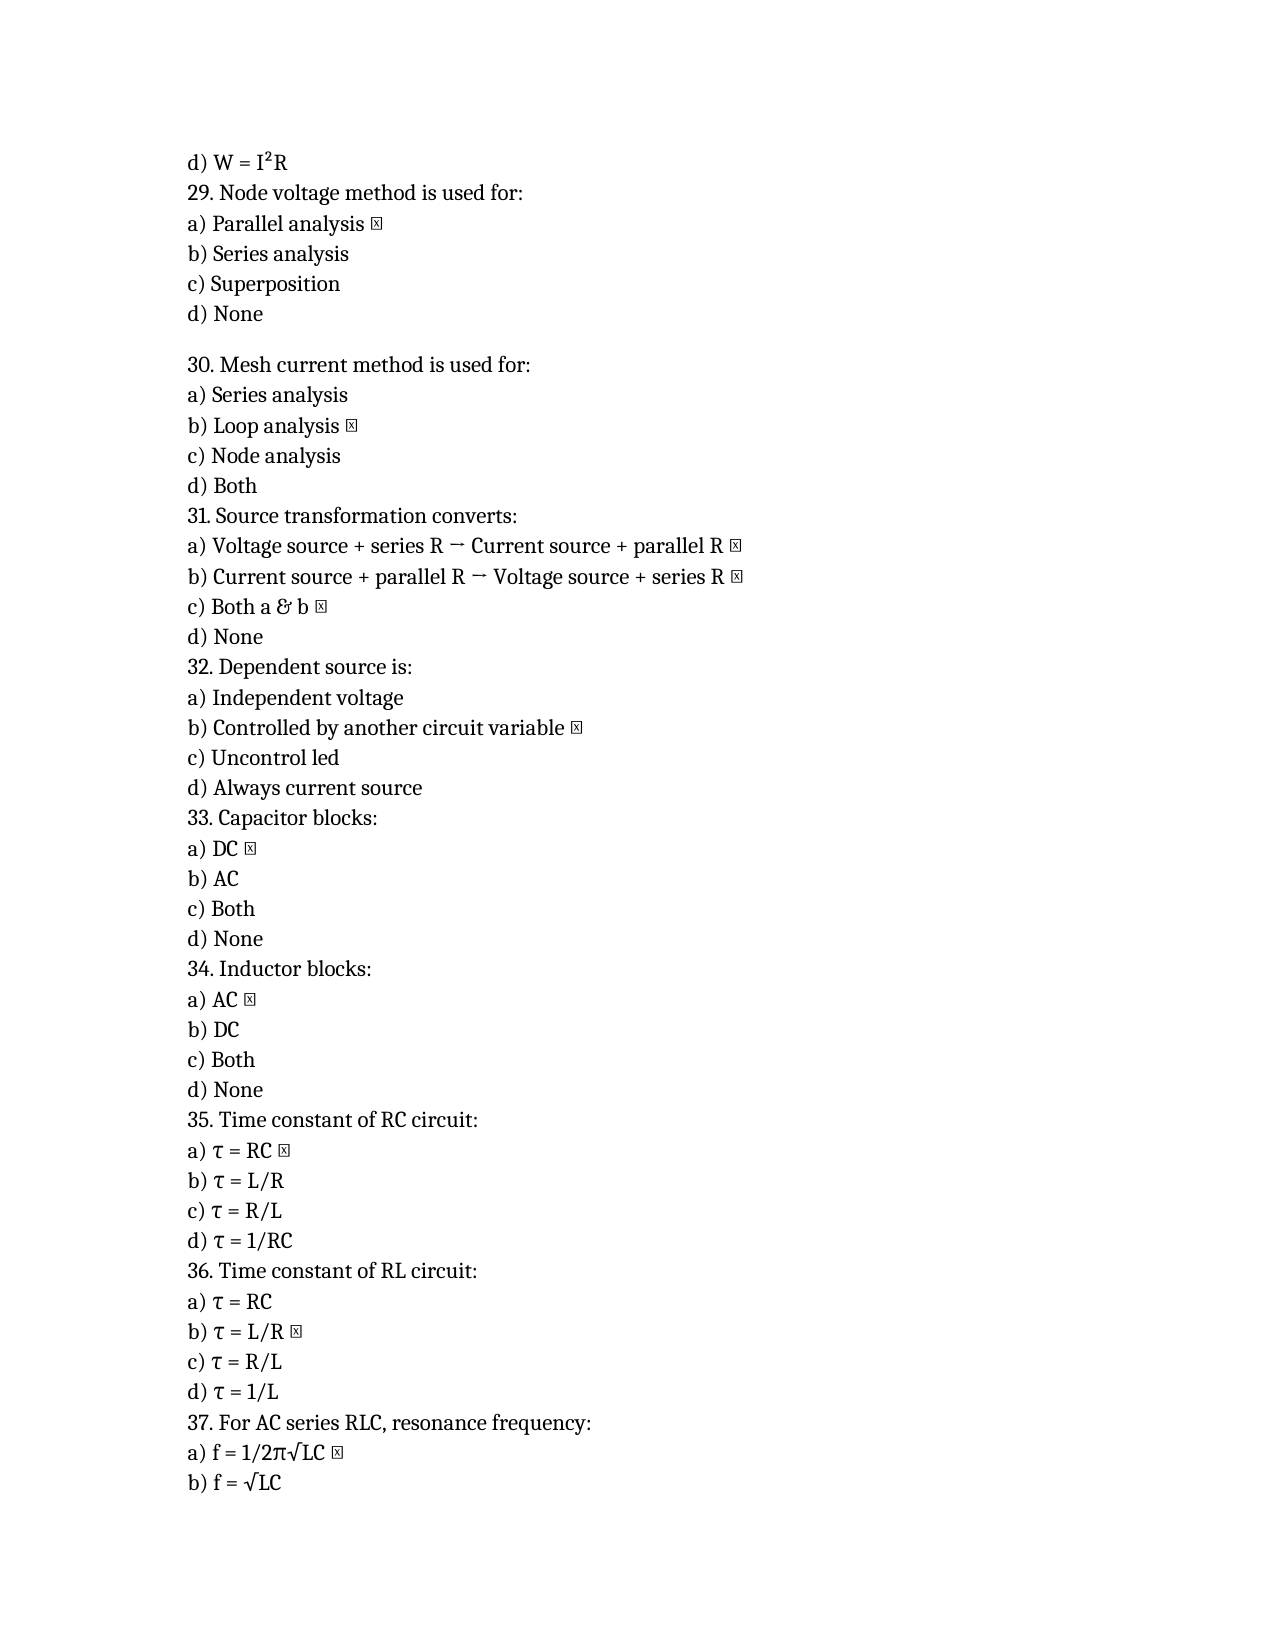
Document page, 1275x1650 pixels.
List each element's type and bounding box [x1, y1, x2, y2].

text [187, 150, 1087, 327]
text [187, 352, 1087, 1496]
